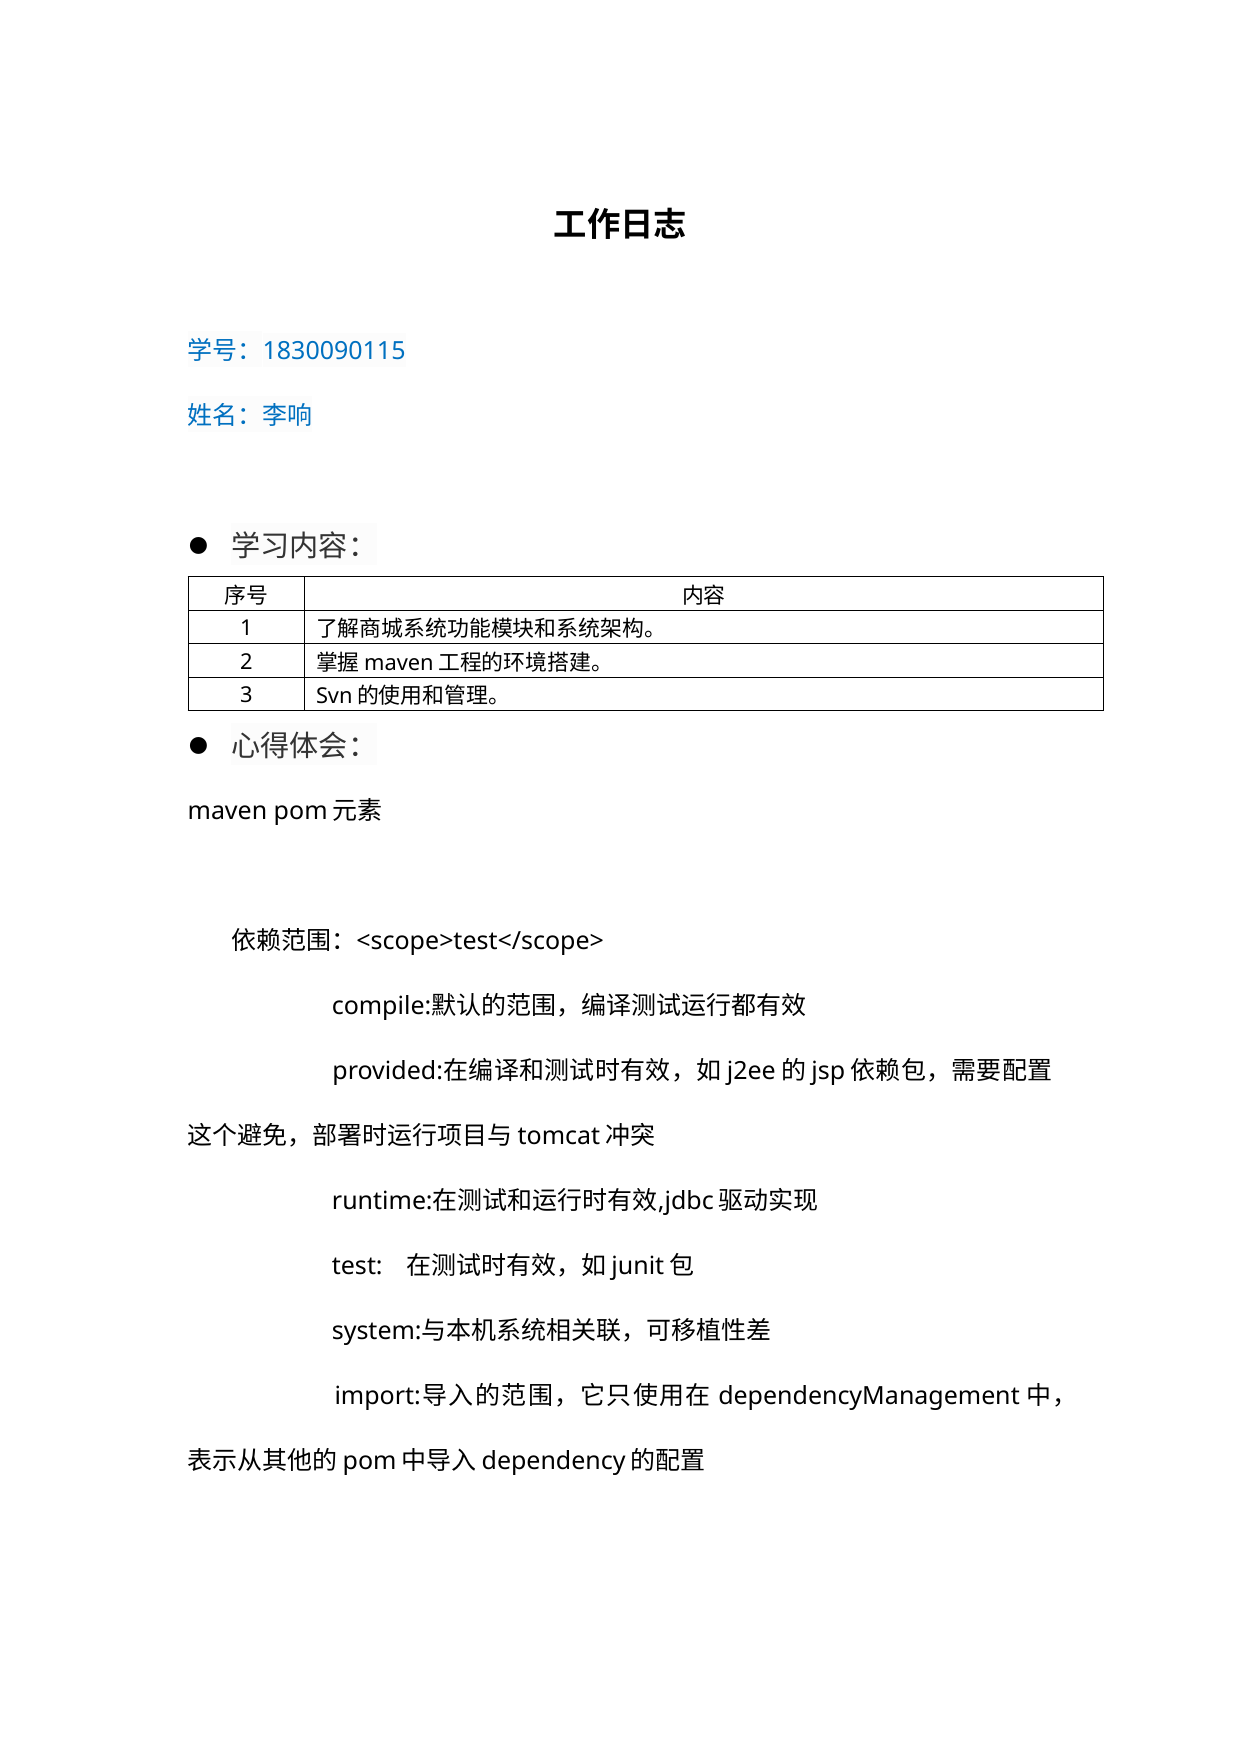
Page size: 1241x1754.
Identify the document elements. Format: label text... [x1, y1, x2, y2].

text runtime:在测试和运行时有效,jdbc驱动实现 [187, 1166, 1053, 1231]
table_header 内容 [305, 577, 1103, 610]
table_cell 1 [189, 611, 304, 643]
table_cell 掌握maven工程的环境搭建。 [305, 644, 1103, 677]
list 学习内容： [187, 511, 1053, 576]
text maven pom元素 [187, 776, 1053, 841]
text import:导入的范围，它只使用在dependencyManagement中，表示从其他的pom中导入dependency的配置 [187, 1361, 1053, 1491]
text test: 在测试时有效，如junit包 [187, 1231, 1053, 1296]
table_cell 3 [189, 678, 304, 710]
subtitle 工作日志 [187, 189, 1053, 254]
table_cell Svn的使用和管理。 [305, 678, 1103, 710]
table_header 序号 [189, 577, 304, 610]
table_cell 了解商城系统功能模块和系统架构。 [305, 611, 1103, 643]
text 学号：1830090115 [187, 316, 1053, 381]
text 依赖范围：<scope>test</scope> [187, 906, 1053, 971]
text system:与本机系统相关联，可移植性差 [187, 1296, 1053, 1361]
text 姓名：李响 [187, 381, 1053, 446]
table_cell 2 [189, 644, 304, 677]
text provided:在编译和测试时有效，如j2ee的jsp依赖包，需要配置这个避免，部署时运行项目与tomcat冲突 [187, 1036, 1053, 1166]
text compile:默认的范围，编译测试运行都有效 [187, 971, 1053, 1036]
list 心得体会： [187, 711, 1053, 776]
